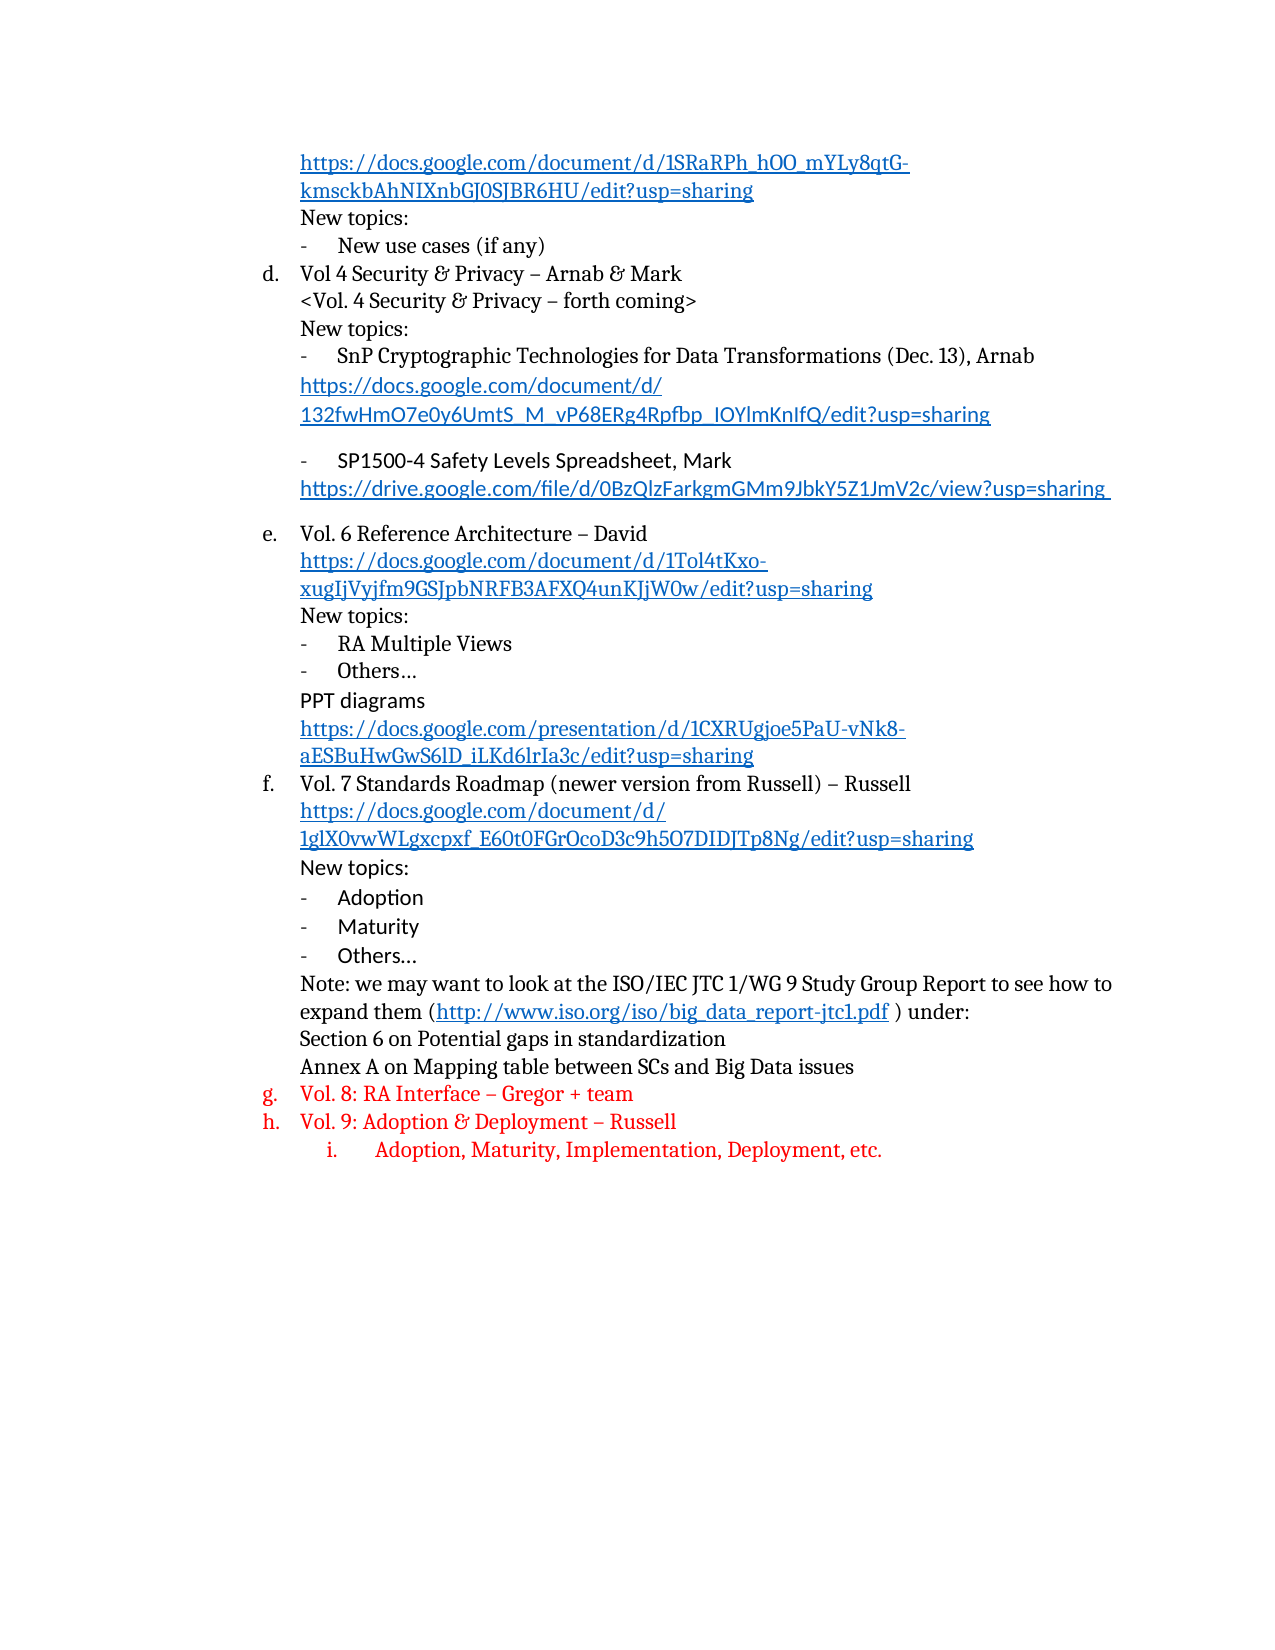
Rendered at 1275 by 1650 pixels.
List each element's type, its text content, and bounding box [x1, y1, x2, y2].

list SP1500-4 Safety Levels Spreadsheet, Mark [300, 446, 1125, 474]
list Adoption [300, 883, 1125, 911]
list New topics: [300, 603, 1125, 629]
list Annex A on Mapping table between SCs and Big Data issues [300, 1054, 1125, 1080]
list Maturity [300, 912, 1125, 940]
list Vol. 8: RA Interface – Gregor + team [262, 1081, 1125, 1108]
list RA Multiple Views [300, 631, 1125, 657]
list Others… [300, 658, 1125, 685]
list Note: we may want to look at the ISO/IEC JTC 1/WG 9 Study Group Report to see how to expand them (http://www.iso.org/iso/big_data_report-jtc1.pdf ) under: [300, 971, 1125, 1025]
list New topics: [300, 853, 1125, 881]
list PPT diagrams [300, 686, 1125, 714]
list https://docs.google.com/presentation/d/1CXRUgjoe5PaU-vNk8-aESBuHwGwS6lD_iLKd6lrIa3c/edit?usp=sharing [300, 715, 1125, 769]
text https://drive.google.com/file/d/0BzQlzFarkgmGMm9JbkY5Z1JmV2c/view?usp=sharing [300, 474, 1125, 502]
list Others… [300, 941, 1125, 969]
list https://docs.google.com/document/d/1glX0vwWLgxcpxf_E60t0FGrOcoD3c9h5O7DIDJTp8Ng/edit?usp=sharing [300, 798, 1125, 852]
list SnP Cryptographic Technologies for Data Transformations (Dec. 13), Arnab [300, 343, 1125, 369]
list <Vol. 4 Security & Privacy – forth coming> [300, 288, 1125, 314]
list New use cases (if any) [300, 233, 1125, 259]
list https://docs.google.com/document/d/1SRaRPh_hOO_mYLy8qtG-kmsckbAhNIXnbGJ0SJBR6HU/edit?usp=sharing [300, 150, 1125, 204]
list Vol. 6 Reference Architecture – David [262, 520, 1125, 547]
list https://docs.google.com/document/d/1Tol4tKxo-xugIjVyjfm9GSJpbNRFB3AFXQ4unKJjW0w/edit?usp=sharing [300, 548, 1125, 602]
list New topics: [300, 205, 1125, 232]
list https://docs.google.com/document/d/132fwHmO7e0y6UmtS_M_vP68ERg4Rpfbp_IOYlmKnIfQ/edit?usp=sharing [300, 371, 1125, 428]
list Section 6 on Potential gaps in standardization [300, 1026, 1125, 1052]
list Vol. 9: Adoption & Deployment – Russell [262, 1109, 1125, 1135]
list Adoption, Maturity, Implementation, Deployment, etc. [337, 1136, 1125, 1163]
list New topics: [300, 316, 1125, 342]
list Vol. 7 Standards Roadmap (newer version from Russell) – Russell [262, 771, 1125, 797]
list Vol 4 Security & Privacy – Arnab & Mark [262, 260, 1125, 287]
